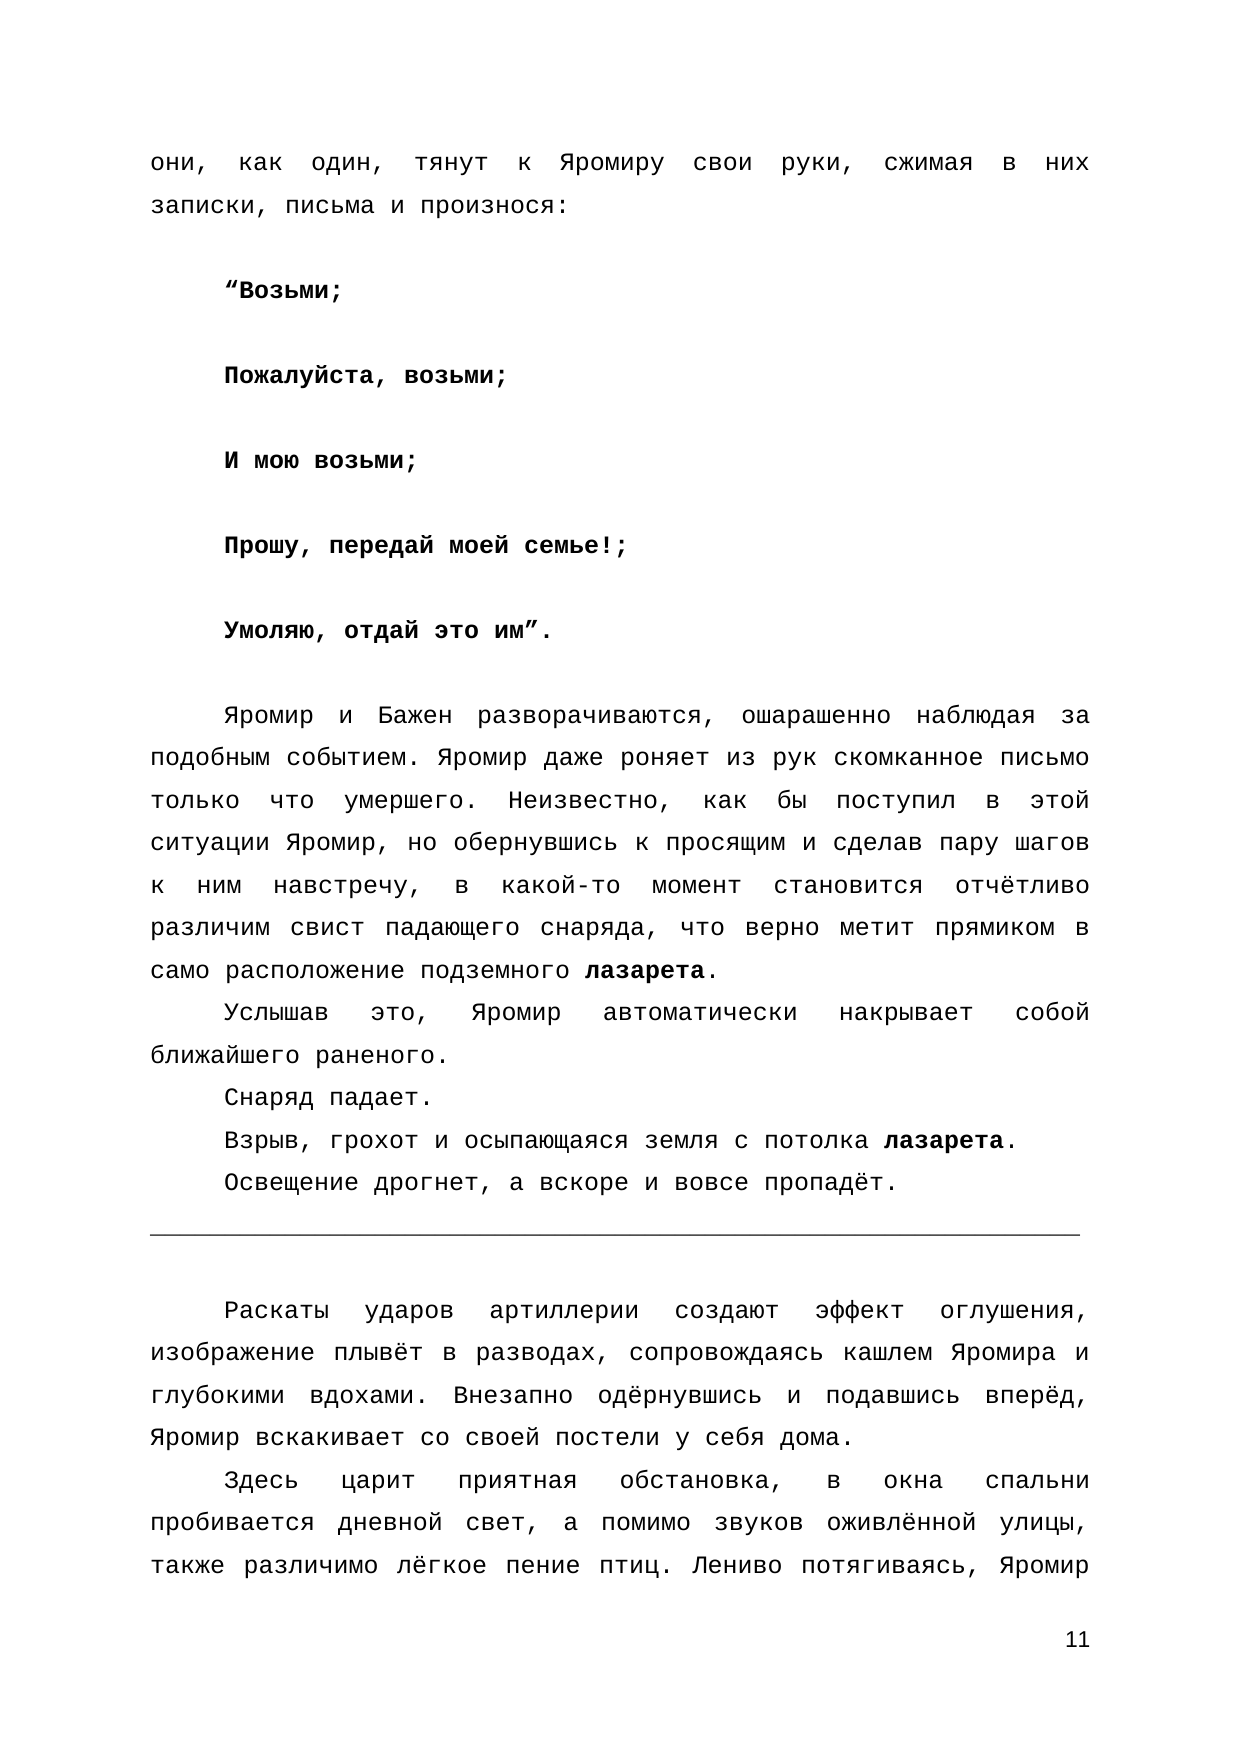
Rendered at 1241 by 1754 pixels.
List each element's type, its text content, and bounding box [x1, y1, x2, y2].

text И мою возьми; [150, 447, 1090, 476]
text Услышав это, Яромир автоматически накрывает собой ближайшего раненого. [150, 1000, 1090, 1071]
text ______________________________________________________________ [150, 1212, 1090, 1241]
text Умоляю, отдай это им”. [150, 617, 1090, 646]
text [150, 1467, 1090, 1581]
text Прошу, передай моей семье!; [150, 532, 1090, 561]
text Взрыв, грохот и осыпающаяся земля с потолка лазарета. [150, 1127, 1090, 1156]
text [150, 150, 1090, 221]
text Яромир и Бажен разворачиваются, ошарашенно наблюдая за подобным событием. Яромир даже роняет из рук скомканное письмо только что умершего. Неизвестно, как бы поступил в этой ситуации Яромир, но обернувшись к просящим и сделав пару шагов к ним навстречу, в какой-то момент становится отчётливо различим свист падающего снаряда, что верно метит прямиком в само расположение подземного лазарета. [150, 702, 1090, 986]
text Раскаты ударов артиллерии создают эффект оглушения, изображение плывёт в разводах, сопровождаясь кашлем Яромира и глубокими вдохами. Внезапно одёрнувшись и подавшись вперёд, Яромир вскакивает со своей постели у себя дома. [150, 1297, 1090, 1453]
text Пожалуйста, возьми; [150, 362, 1090, 391]
text Снаряд падает. [150, 1085, 1090, 1113]
text “Возьми; [150, 277, 1090, 306]
text Освещение дрогнет, а вскоре и вовсе пропадёт. [150, 1170, 1090, 1198]
